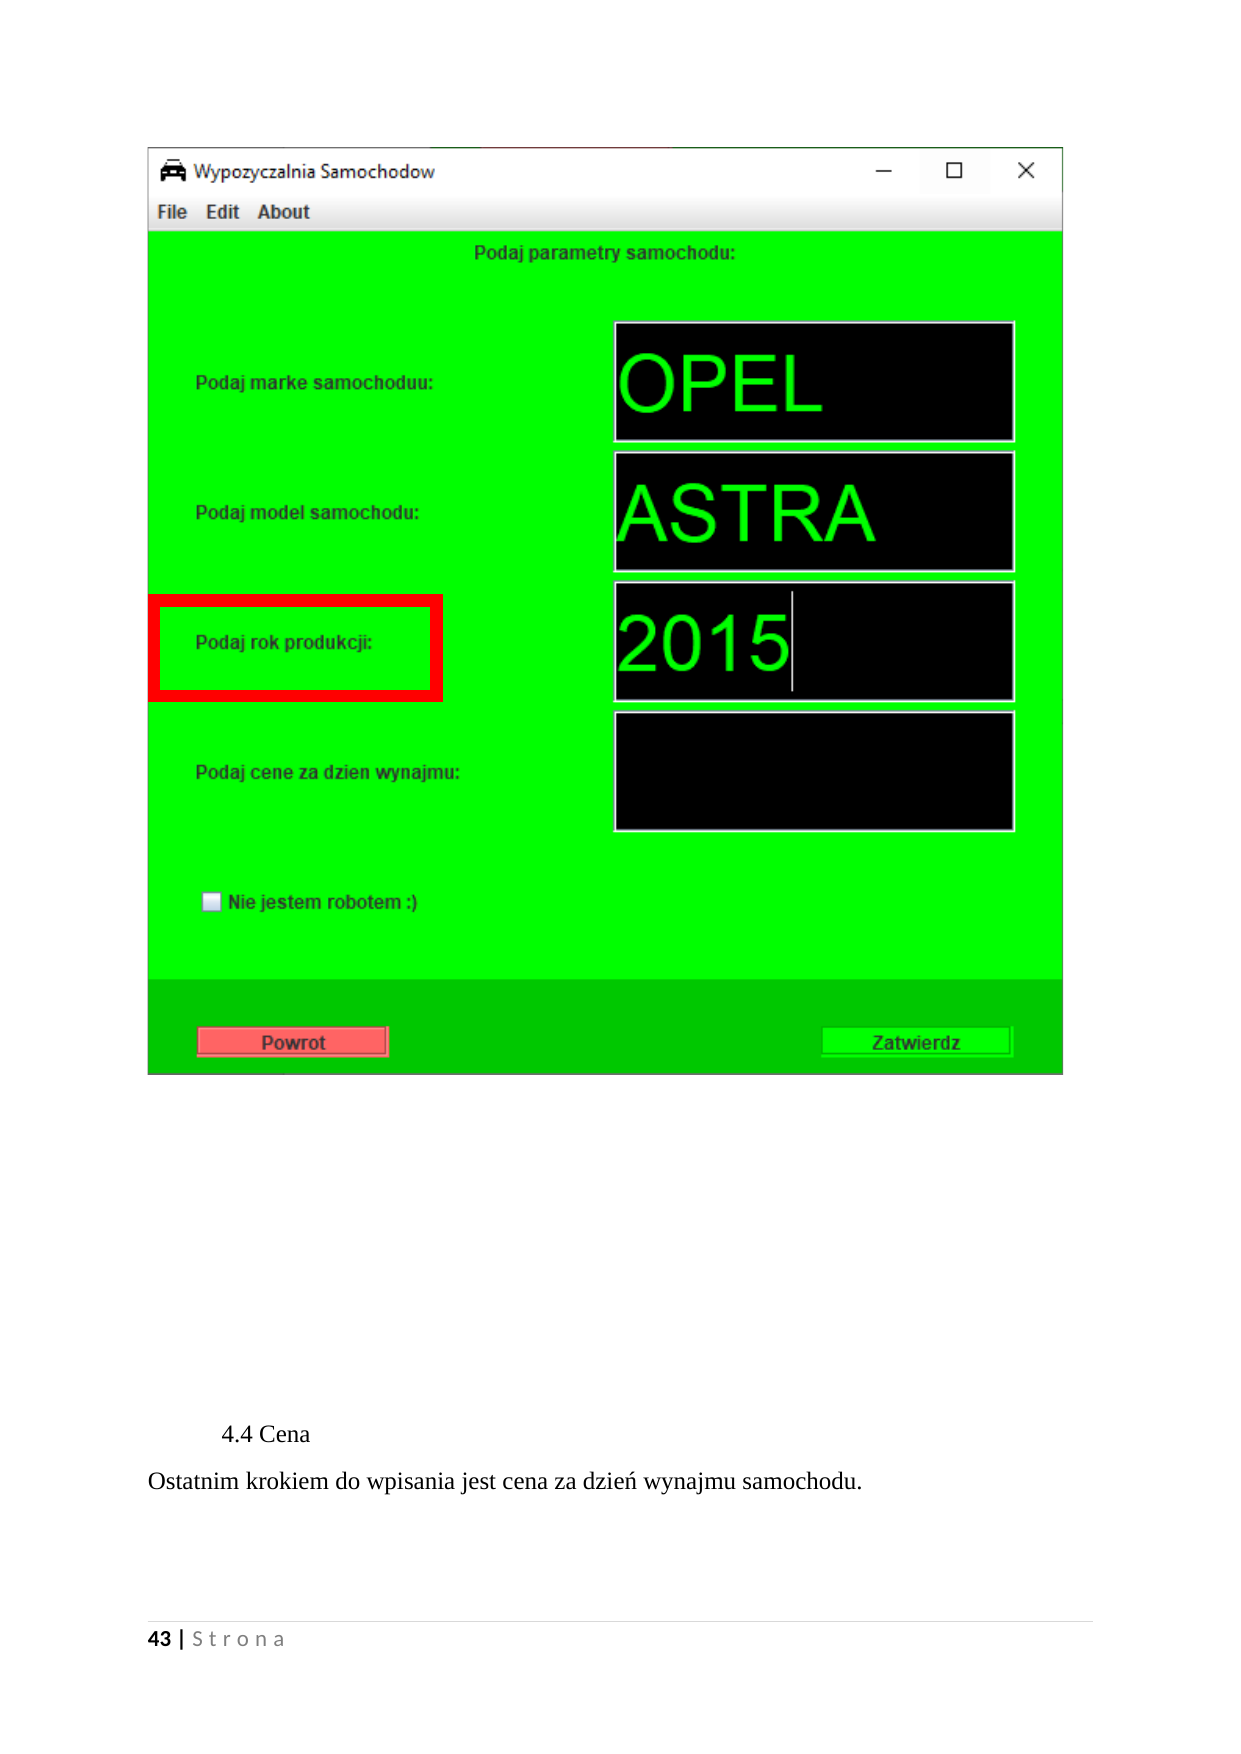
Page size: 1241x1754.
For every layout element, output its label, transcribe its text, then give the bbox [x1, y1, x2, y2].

list Cena [221, 1419, 1093, 1448]
text Ostatnim krokiem do wpisania jest cena za dzień wynajmu samochodu. [148, 1466, 1093, 1495]
picture [147, 147, 1064, 1075]
